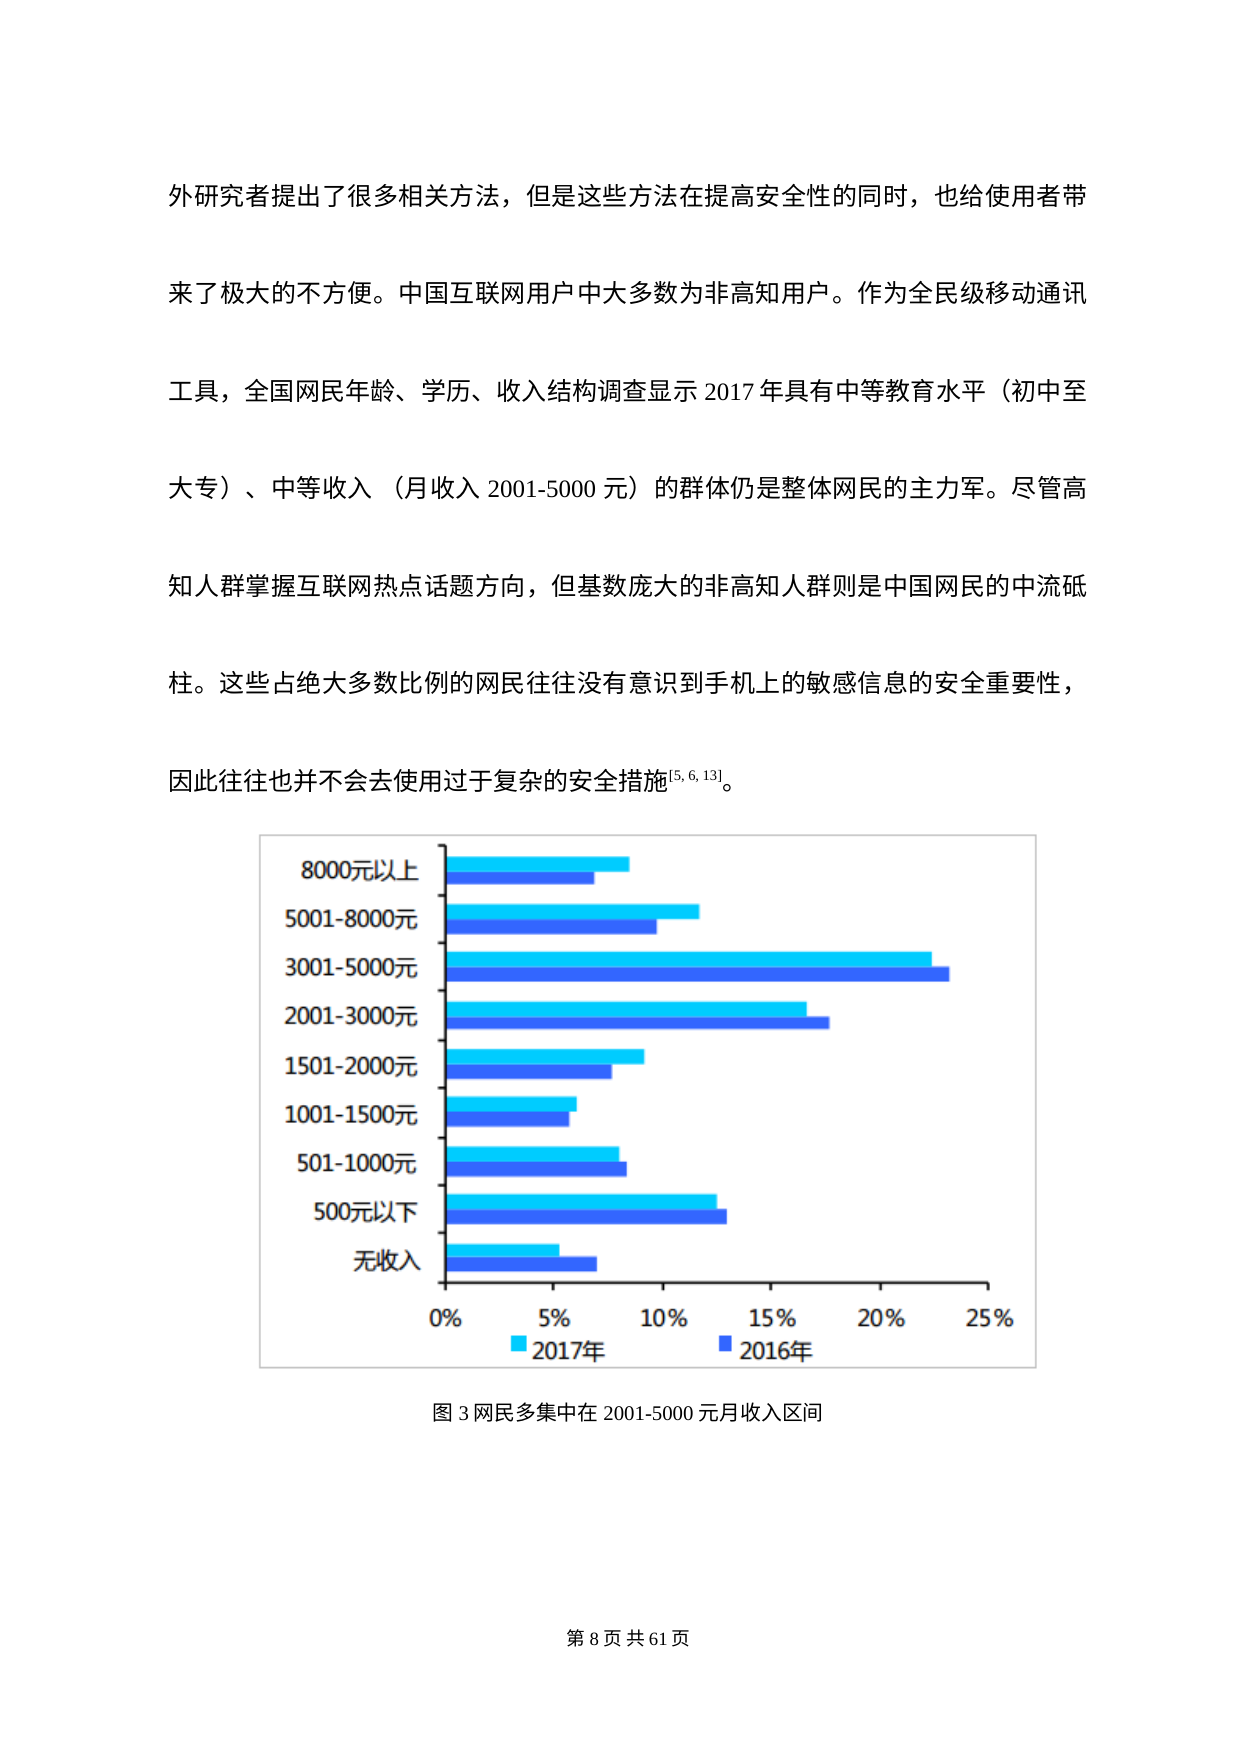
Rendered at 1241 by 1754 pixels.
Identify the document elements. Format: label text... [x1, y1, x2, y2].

picture [250, 830, 1050, 1375]
text 图 3 网民多集中在 2001-5000 元月收入区间 [169, 1395, 1087, 1428]
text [169, 162, 1087, 812]
